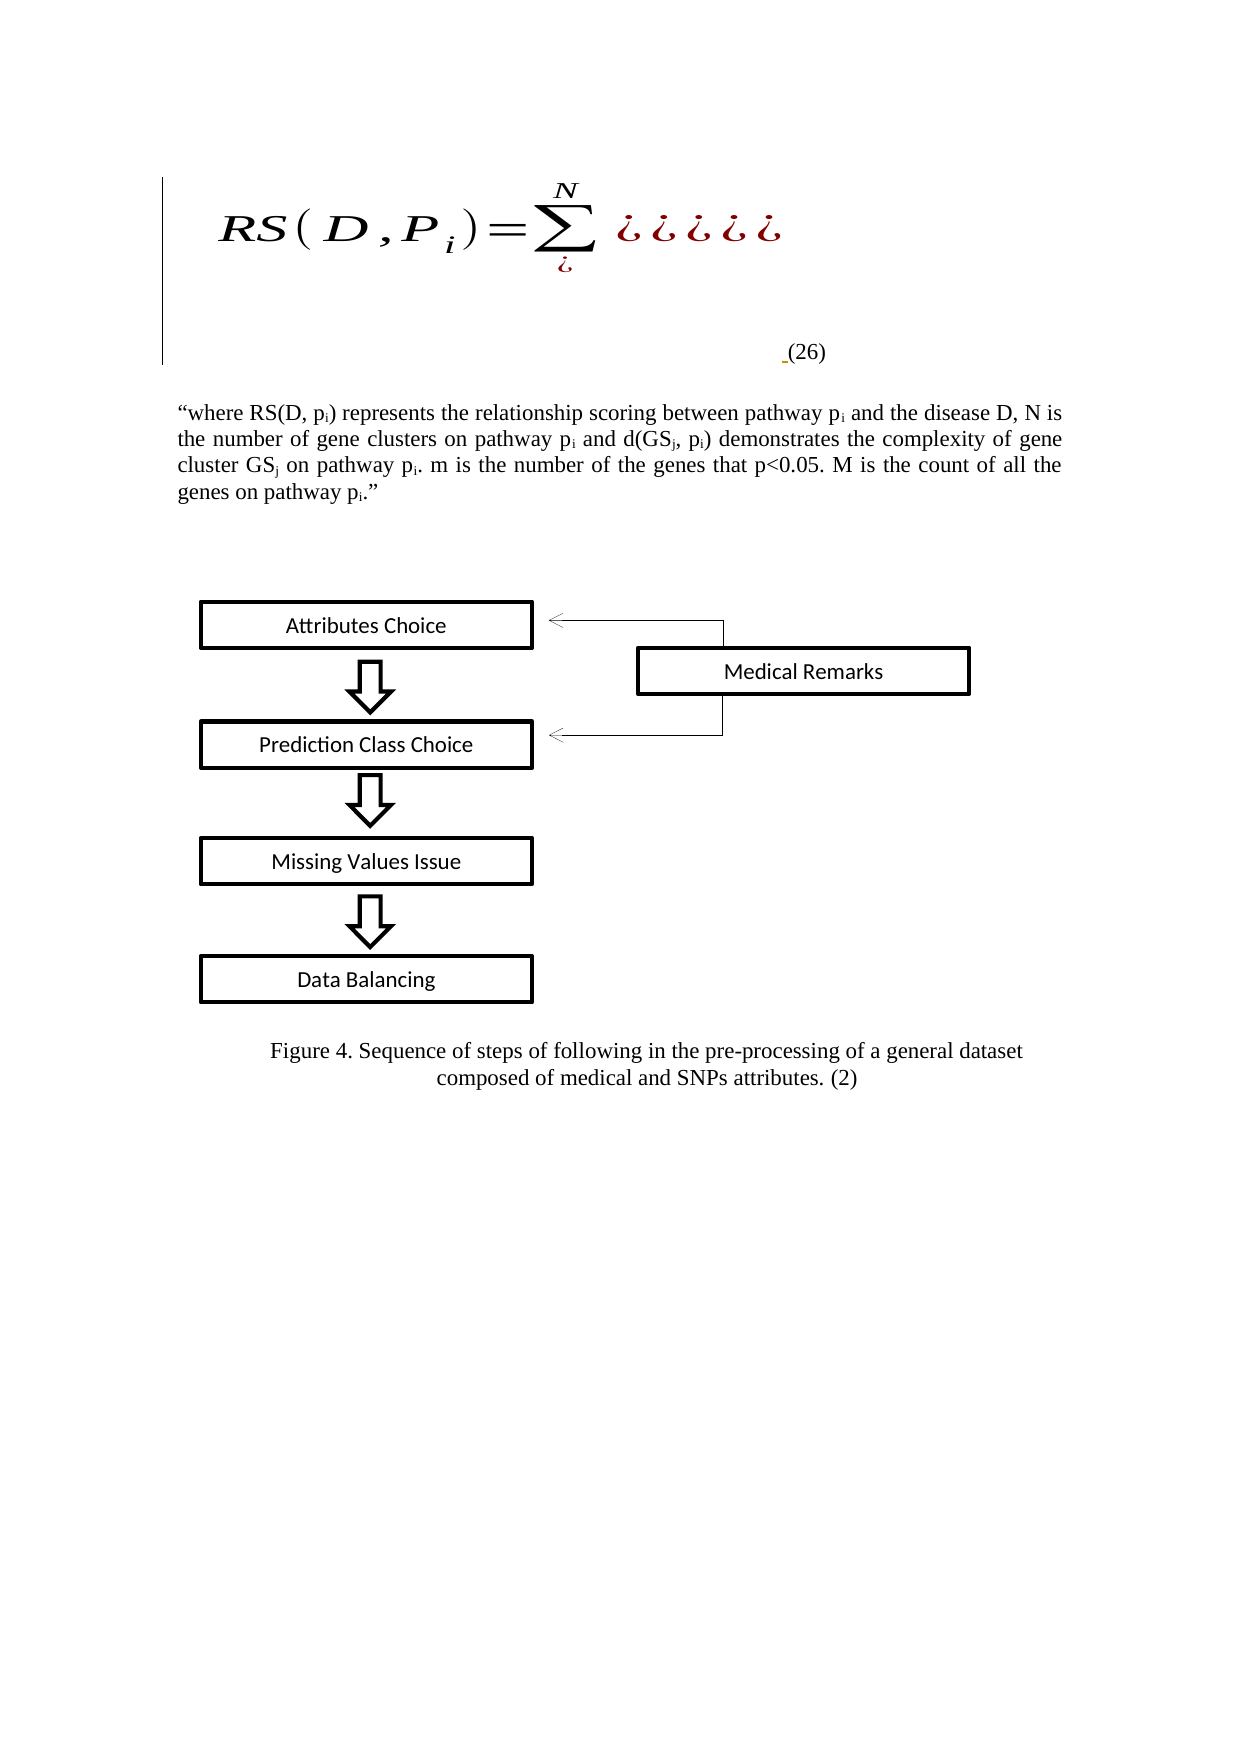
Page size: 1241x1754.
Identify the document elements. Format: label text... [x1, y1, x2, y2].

text “where RS(D, pi) represents the relationship scoring between pathway pi and the disease D, N is the number of gene clusters on pathway pi and d(GSj, pi) demonstrates the complexity of gene cluster GSj on pathway pi. m is the number of the genes that p<0.05. M is the count of all the genes on pathway pi.” [177, 399, 1063, 504]
text (26) [215, 177, 1063, 365]
